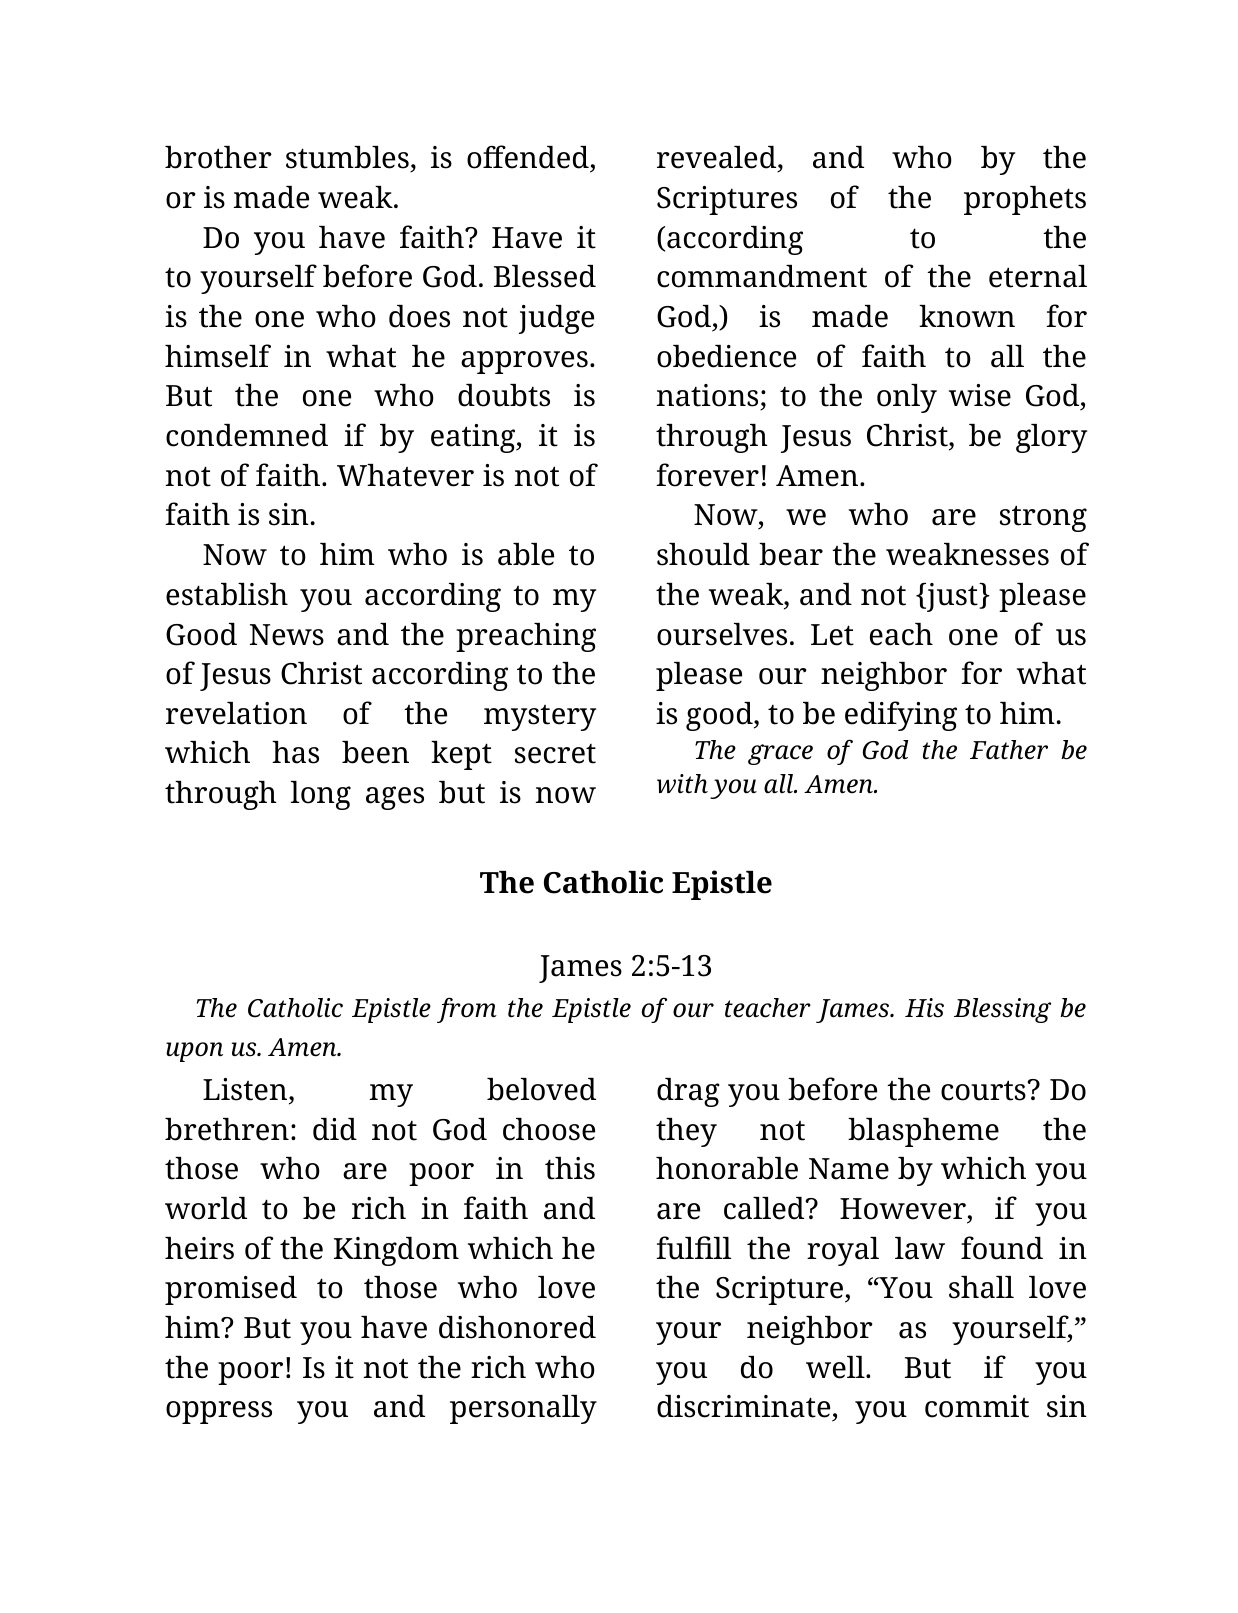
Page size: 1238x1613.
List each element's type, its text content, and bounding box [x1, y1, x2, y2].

text The Catholic Epistle from the Epistle of our teacher James. His Blessing be upon us. Amen. [165, 991, 1087, 1064]
text Now to him who is able to establish you according to my Good News and the preaching of Jesus Christ according to the revelation of the mystery which has been kept secret through long ages but is now revealed, and who by the Scriptures of the prophets (according to the commandment of the eternal God,) is made known for obedience of faith to all the nations; to the only wise God, through Jesus Christ, be glory forever! Amen. [165, 534, 597, 812]
text Do you have faith? Have it to yourself before God. Blessed is the one who does not judge himself in what he approves. But the one who doubts is condemned if by eating, it is not of faith. Whatever is not of faith is sin. [165, 217, 597, 534]
subtitle James 2:5-13 [165, 945, 1087, 985]
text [165, 137, 597, 217]
text The grace of God the Father be with you all. Amen. [656, 733, 1087, 801]
text Now to him who is able to establish you according to my Good News and the preaching of Jesus Christ according to the revelation of the mystery which has been kept secret through long ages but is now revealed, and who by the Scriptures of the prophets (according to the commandment of the eternal God,) is made known for obedience of faith to all the nations; to the only wise God, through Jesus Christ, be glory forever! Amen. [656, 137, 1087, 495]
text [656, 1069, 1087, 1426]
subtitle The Catholic Epistle [165, 862, 1087, 902]
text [165, 1069, 597, 1426]
text Now, we who are strong should bear the weaknesses of the weak, and not {just} please ourselves. Let each one of us please our neighbor for what is good, to be edifying to him. [656, 495, 1087, 733]
